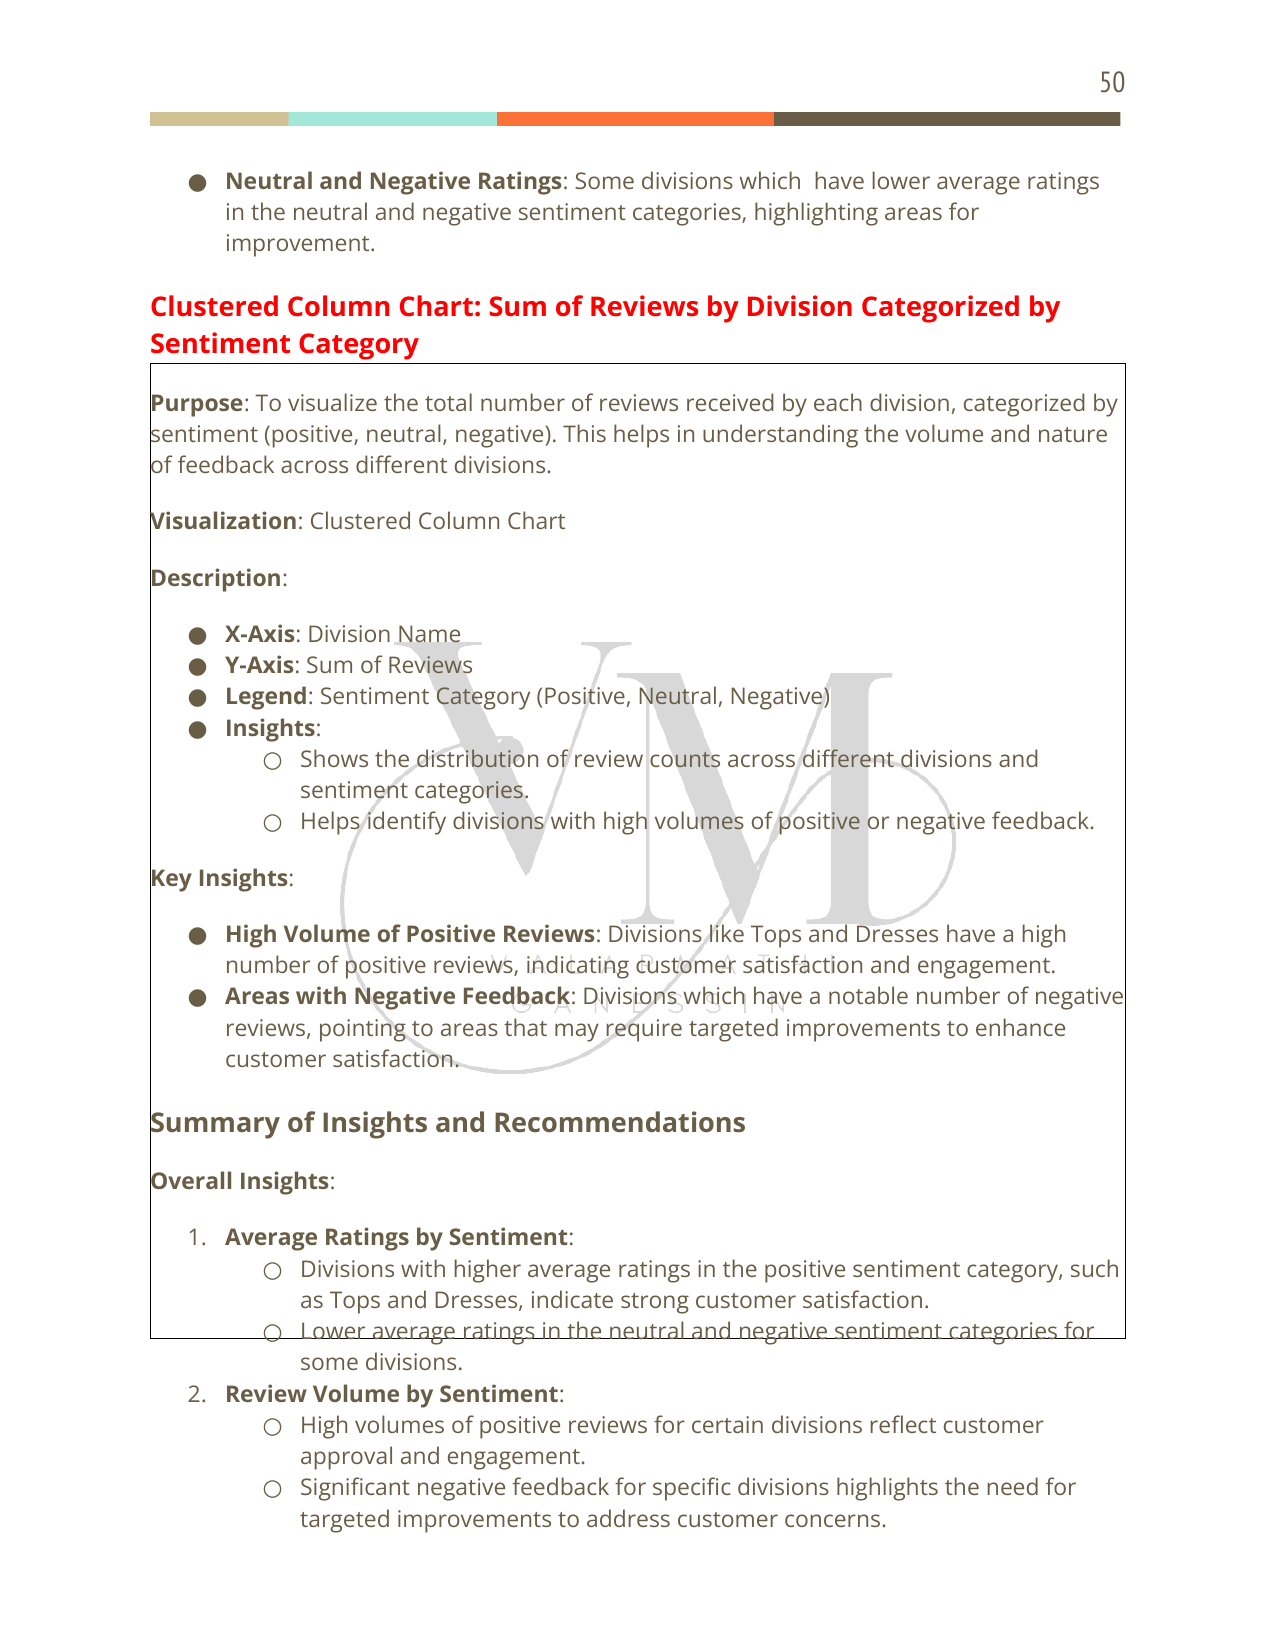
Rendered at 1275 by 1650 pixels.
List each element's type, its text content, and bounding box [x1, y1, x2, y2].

text Description: [150, 561, 1125, 593]
list Helps identify divisions with high volumes of positive or negative feedback. [262, 805, 1125, 836]
list High volumes of positive reviews for certain divisions reflect customer approval and engagement. [262, 1409, 1125, 1471]
list X-Axis: Division Name [187, 618, 1125, 649]
list Review Volume by Sentiment: [187, 1377, 1125, 1409]
list Insights: [187, 711, 1125, 743]
list Shows the distribution of review counts across different divisions and sentiment categories. [262, 743, 1125, 805]
list Y-Axis: Sum of Reviews [187, 649, 1125, 680]
text Key Insights: [150, 861, 1125, 893]
list Neutral and Negative Ratings: Some divisions which have lower average ratings in the neutral and negative sentiment categories, highlighting areas for improvement. [187, 165, 1125, 258]
text Overall Insights: [150, 1165, 1125, 1196]
list Areas with Negative Feedback: Divisions which have a notable number of negative reviews, pointing to areas that may require targeted improvements to enhance customer satisfaction. [187, 980, 1125, 1074]
list High Volume of Positive Reviews: Divisions like Tops and Dresses have a high number of positive reviews, indicating customer satisfaction and engagement. [187, 918, 1125, 980]
list Lower average ratings in the neutral and negative sentiment categories for some divisions. [262, 1315, 1125, 1377]
list Divisions with higher average ratings in the positive sentiment category, such as Tops and Dresses, indicate strong customer satisfaction. [262, 1252, 1125, 1315]
text Visualization: Clustered Column Chart [150, 505, 1125, 536]
list Legend: Sentiment Category (Positive, Neutral, Negative) [187, 680, 1125, 711]
subtitle Summary of Insights and Recommendations [150, 1103, 1125, 1140]
picture [150, 112, 1121, 126]
text Purpose: To visualize the total number of reviews received by each division, categorized by sentiment (positive, neutral, negative). This helps in understanding the volume and nature of feedback across different divisions. [150, 386, 1125, 480]
list Average Ratings by Sentiment: [187, 1221, 1125, 1252]
subtitle Clustered Column Chart: Sum of Reviews by Division Categorized by Sentiment Category [150, 288, 1125, 361]
list Significant negative feedback for specific divisions highlights the need for targeted improvements to address customer concerns. [262, 1471, 1125, 1534]
